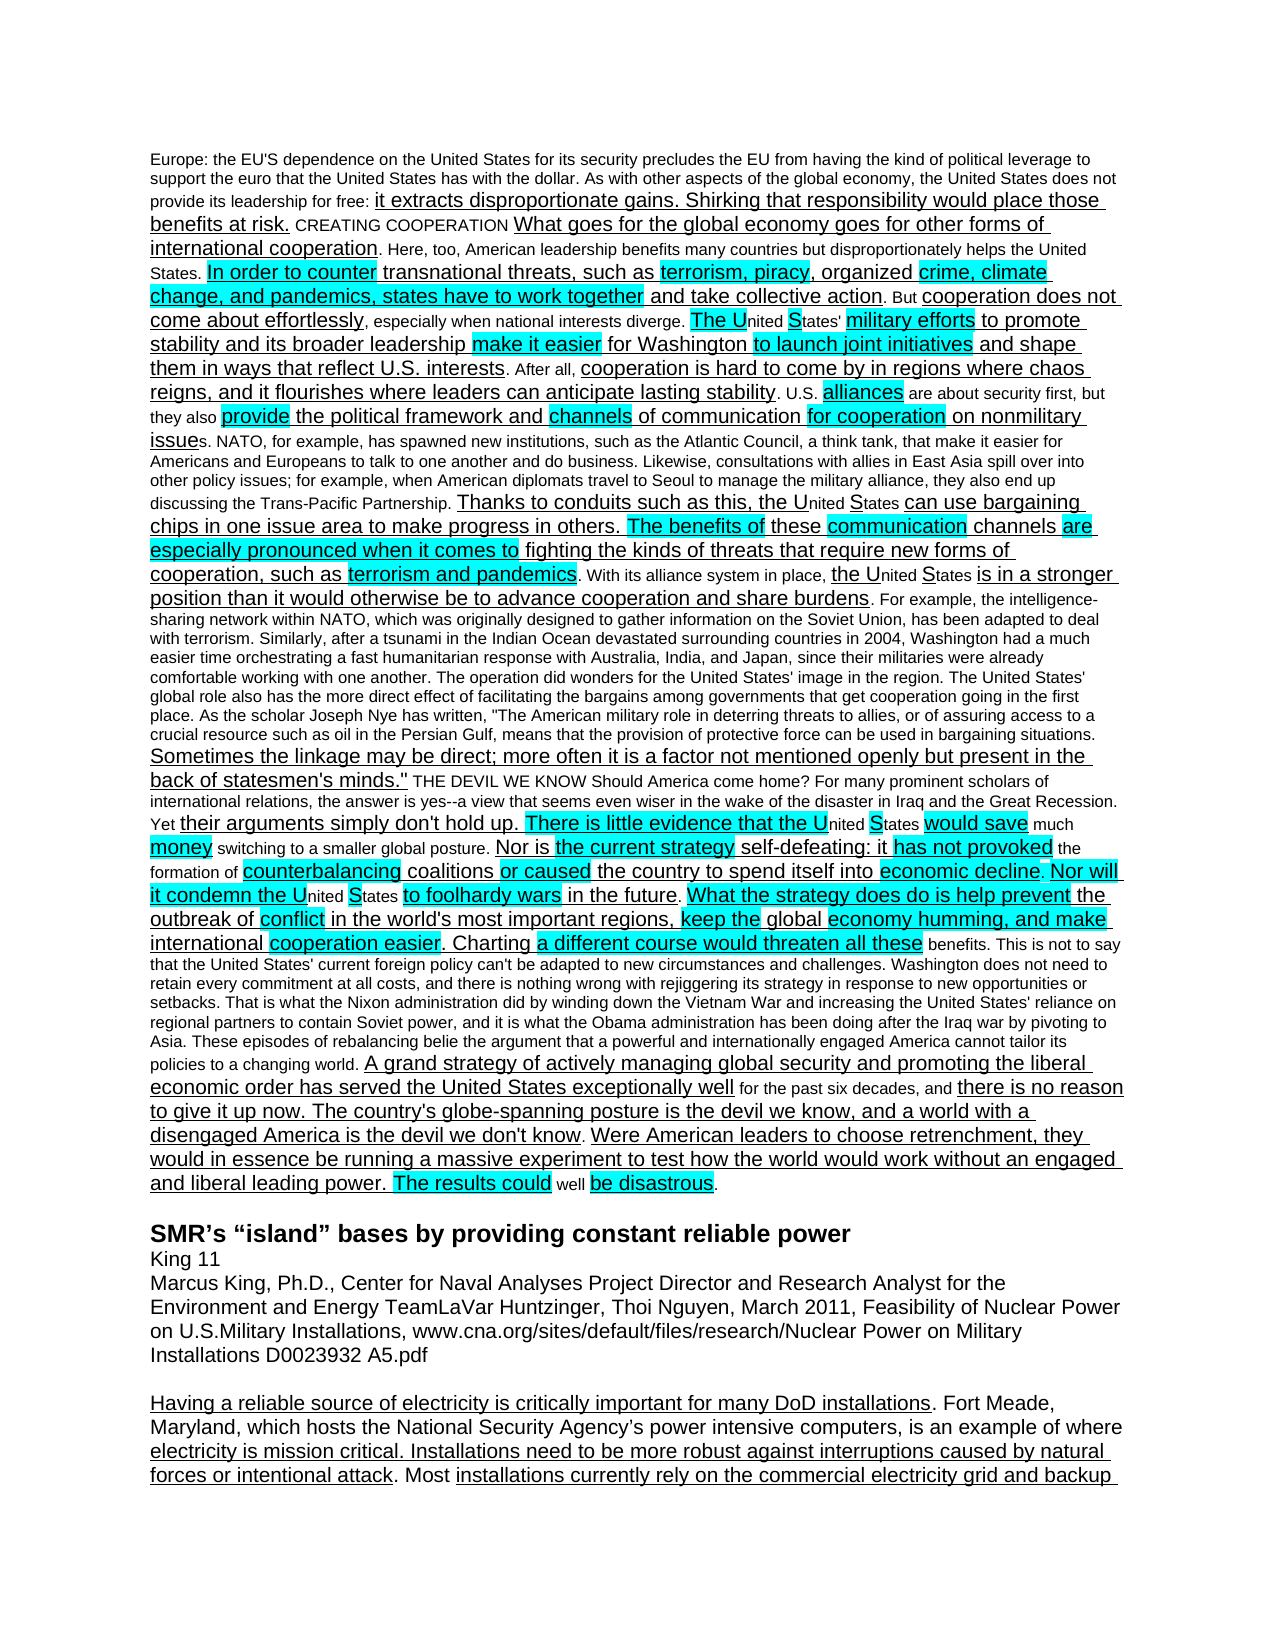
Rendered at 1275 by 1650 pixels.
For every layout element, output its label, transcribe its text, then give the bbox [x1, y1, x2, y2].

text Marcus King, Ph.D., Center for Naval Analyses Project Director and Research Analyst for the Environment and Energy TeamLaVar Huntzinger, Thoi Nguyen, March 2011, Feasibility of Nuclear Power on U.S.Military Installations, www.cna.org/sites/default/files/research/Nuclear Power on Military Installations D0023932 A5.pdf [150, 1271, 1125, 1367]
text King 11 [150, 1247, 1125, 1271]
subtitle SMR’s “island” bases by providing constant reliable power [150, 1218, 1125, 1247]
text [150, 150, 1125, 1194]
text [150, 1391, 1125, 1487]
